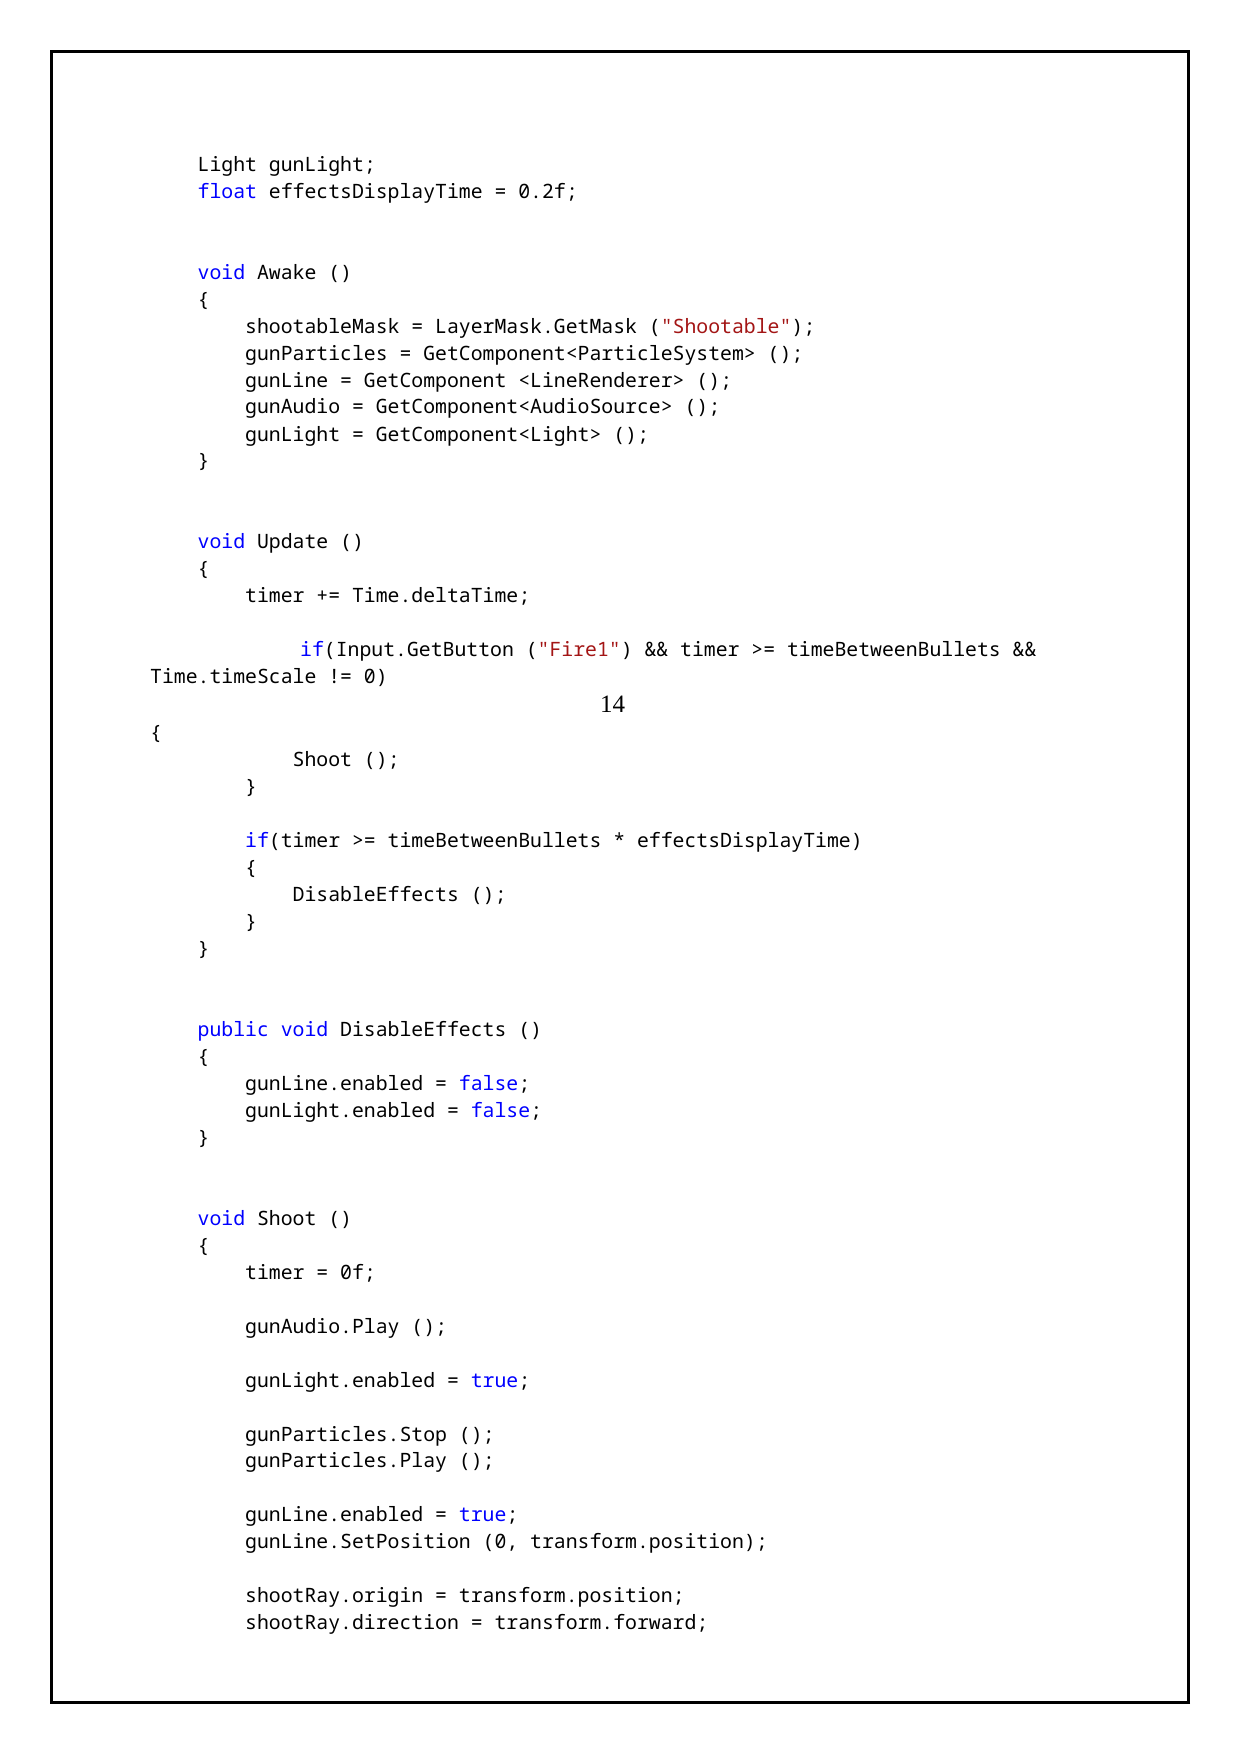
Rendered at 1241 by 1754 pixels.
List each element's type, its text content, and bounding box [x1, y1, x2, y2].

text { [150, 1042, 1090, 1069]
text gunLine.enabled = true; [150, 1501, 1090, 1528]
text void Shoot () [150, 1204, 1090, 1231]
text gunLine = GetComponent <LineRenderer> (); [150, 366, 1090, 393]
text gunLight.enabled = false; [150, 1096, 1090, 1123]
text gunLine.enabled = false; [150, 1069, 1090, 1096]
text gunLight.enabled = true; [150, 1366, 1090, 1393]
text } [150, 934, 1090, 961]
text { [150, 853, 1090, 880]
text void Update () [150, 528, 1090, 555]
text timer = 0f; [150, 1258, 1090, 1285]
text } [150, 772, 1090, 799]
text timer += Time.deltaTime; [150, 582, 1090, 609]
text gunLine.SetPosition (0, transform.position); [150, 1528, 1090, 1555]
text Shoot (); [150, 745, 1090, 772]
text float effectsDisplayTime = 0.2f; [150, 177, 1090, 204]
text if(Input.GetButton ("Fire1") && timer >= timeBetweenBullets && Time.timeScale != 0) [150, 636, 1090, 689]
text shootRay.direction = transform.forward; [150, 1609, 1090, 1636]
text shootableMask = LayerMask.GetMask ("Shootable"); [150, 312, 1090, 339]
text { [150, 285, 1090, 312]
text } [150, 907, 1090, 934]
text 14 [150, 689, 1090, 718]
text DisableEffects (); [150, 880, 1090, 907]
text void Awake () [150, 258, 1090, 285]
text gunParticles = GetComponent<ParticleSystem> (); [150, 339, 1090, 366]
text } [150, 447, 1090, 474]
text gunLight = GetComponent<Light> (); [150, 420, 1090, 447]
text gunParticles.Stop (); [150, 1420, 1090, 1447]
text { [150, 555, 1090, 582]
text { [150, 1231, 1090, 1258]
text gunAudio.Play (); [150, 1312, 1090, 1339]
text Light gunLight; [150, 150, 1090, 177]
text public void DisableEffects () [150, 1015, 1090, 1042]
text gunParticles.Play (); [150, 1447, 1090, 1474]
text } [150, 1123, 1090, 1150]
text gunAudio = GetComponent<AudioSource> (); [150, 393, 1090, 420]
text { [150, 718, 1090, 745]
text if(timer >= timeBetweenBullets * effectsDisplayTime) [150, 826, 1090, 853]
text shootRay.origin = transform.position; [150, 1582, 1090, 1609]
